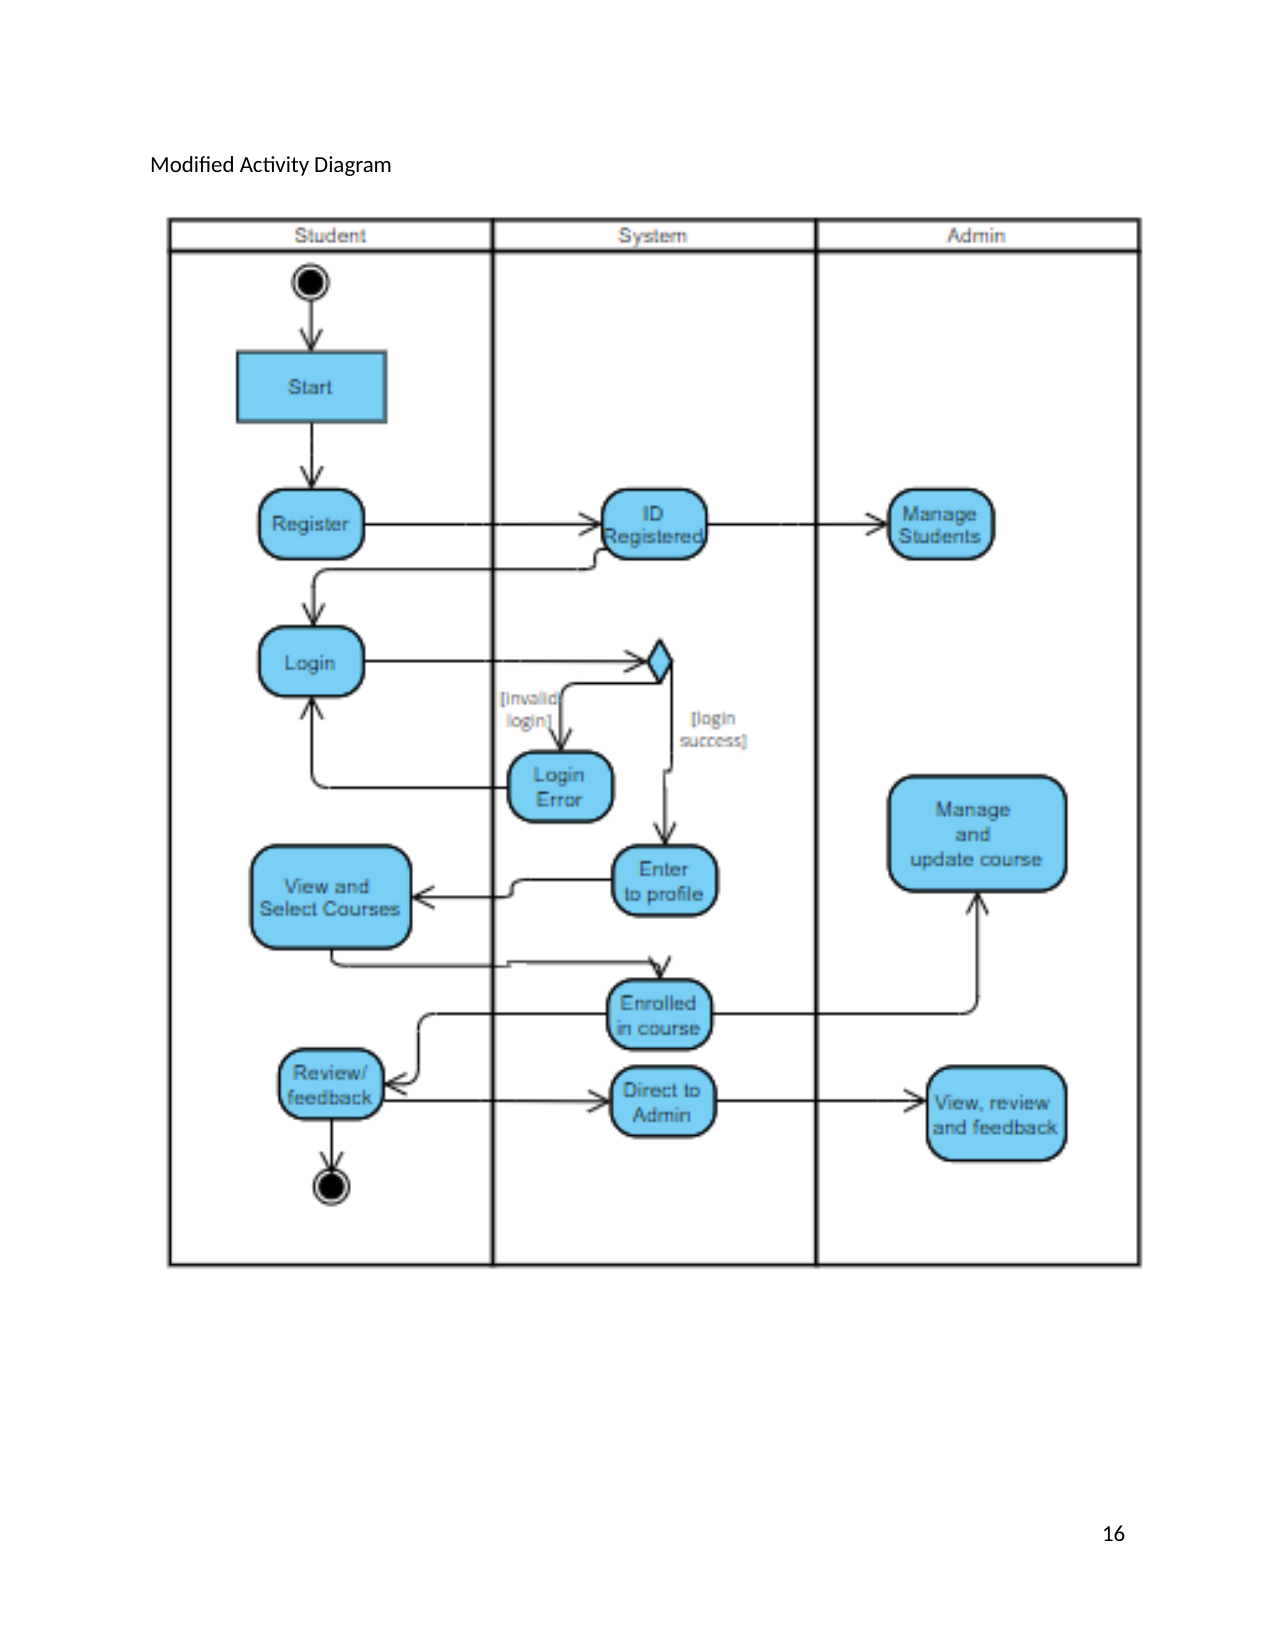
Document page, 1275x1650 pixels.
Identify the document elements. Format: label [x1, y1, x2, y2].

picture [150, 196, 1165, 1299]
